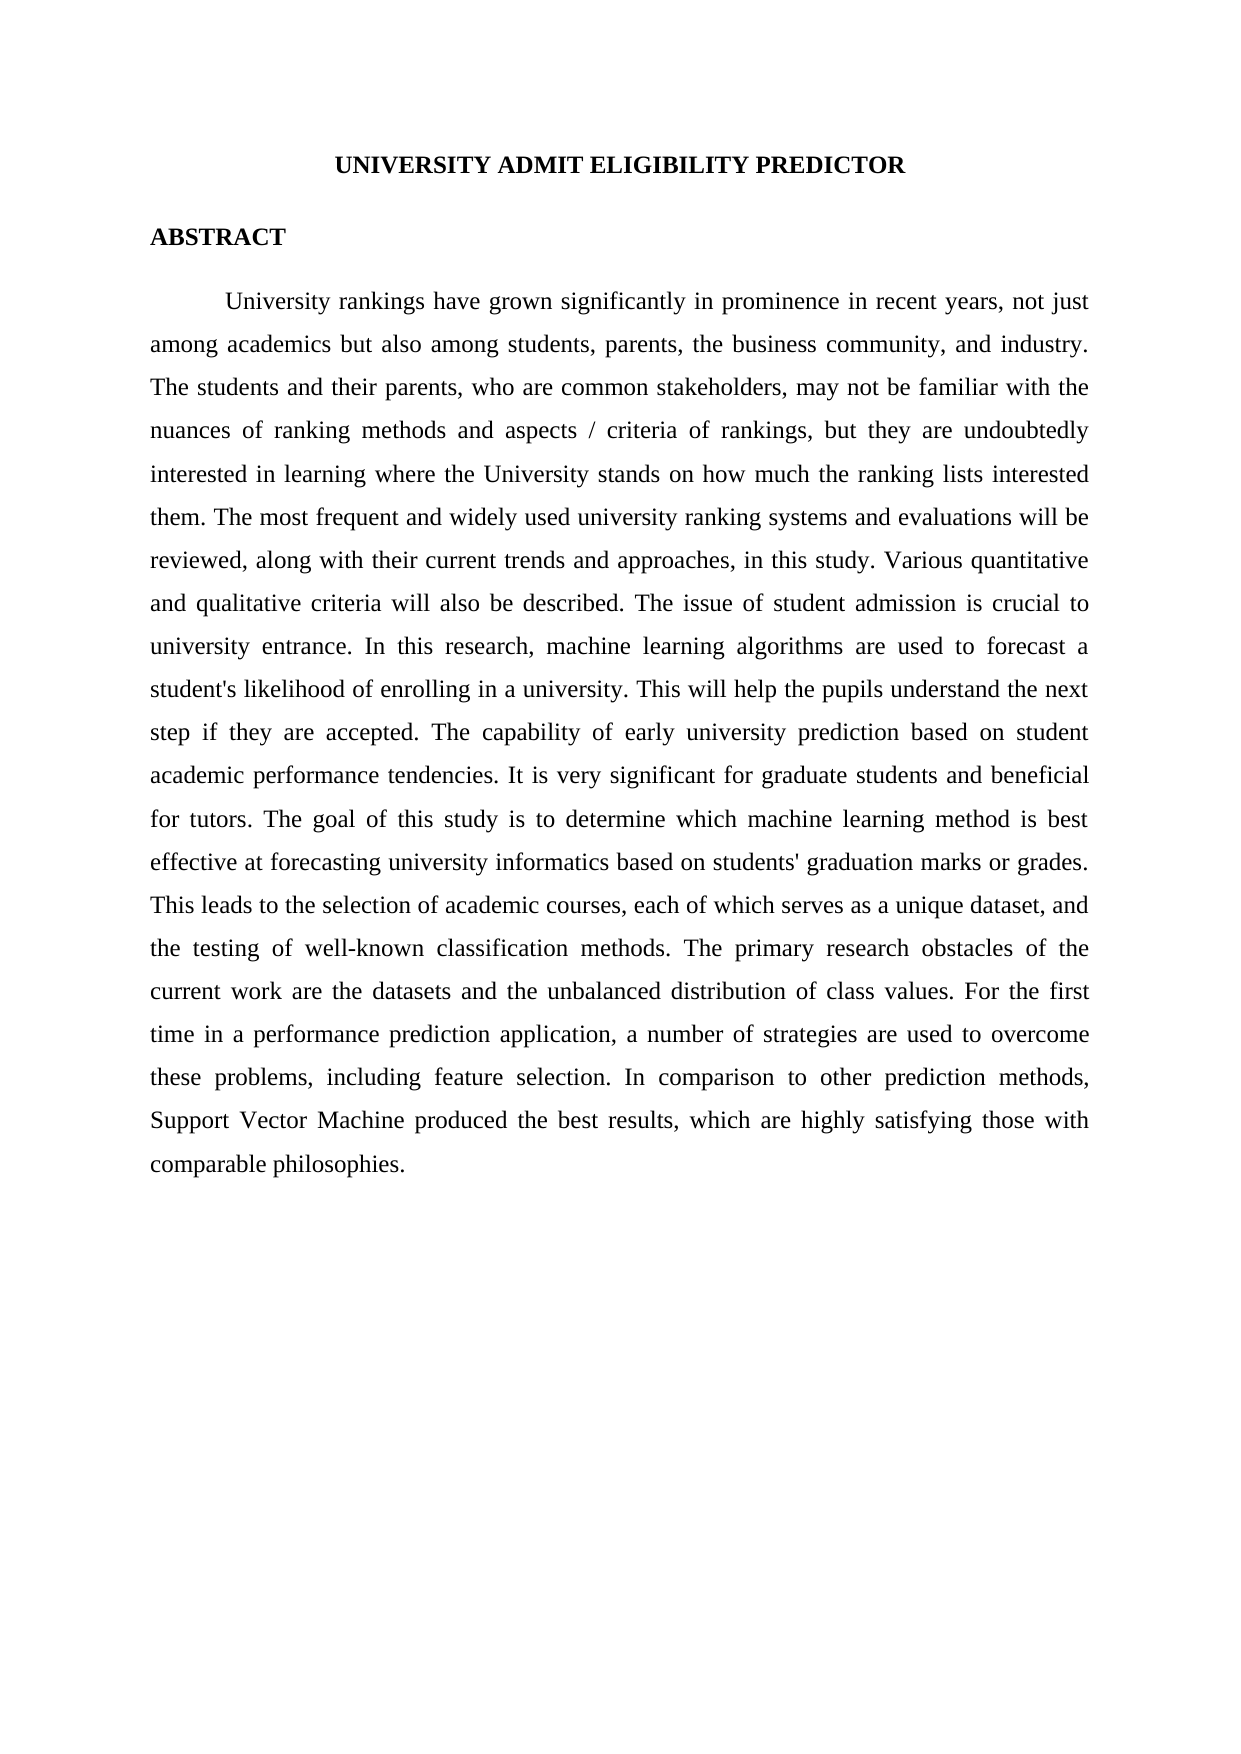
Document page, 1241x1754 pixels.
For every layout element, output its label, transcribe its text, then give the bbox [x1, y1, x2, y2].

text University rankings have grown significantly in prominence in recent years, not just among academics but also among students, parents, the business community, and industry. The students and their parents, who are common stakeholders, may not be familiar with the nuances of ranking methods and aspects / criteria of rankings, but they are undoubtedly interested in learning where the University stands on how much the ranking lists interested them. The most frequent and widely used university ranking systems and evaluations will be reviewed, along with their current trends and approaches, in this study. Various quantitative and qualitative criteria will also be described. The issue of student admission is crucial to university entrance. In this research, machine learning algorithms are used to forecast a student's likelihood of enrolling in a university. This will help the pupils understand the next step if they are accepted. The capability of early university prediction based on student academic performance tendencies. It is very significant for graduate students and beneficial for tutors. The goal of this study is to determine which machine learning method is best effective at forecasting university informatics based on students' graduation marks or grades. This leads to the selection of academic courses, each of which serves as a unique dataset, and the testing of well-known classification methods. The primary research obstacles of the current work are the datasets and the unbalanced distribution of class values. For the first time in a performance prediction application, a number of strategies are used to overcome these problems, including feature selection. In comparison to other prediction methods, Support Vector Machine produced the best results, which are highly satisfying those with comparable philosophies. [150, 286, 1090, 1177]
text UNIVERSITY ADMIT ELIGIBILITY PREDICTOR [150, 150, 1090, 179]
text ABSTRACT [150, 222, 1090, 251]
